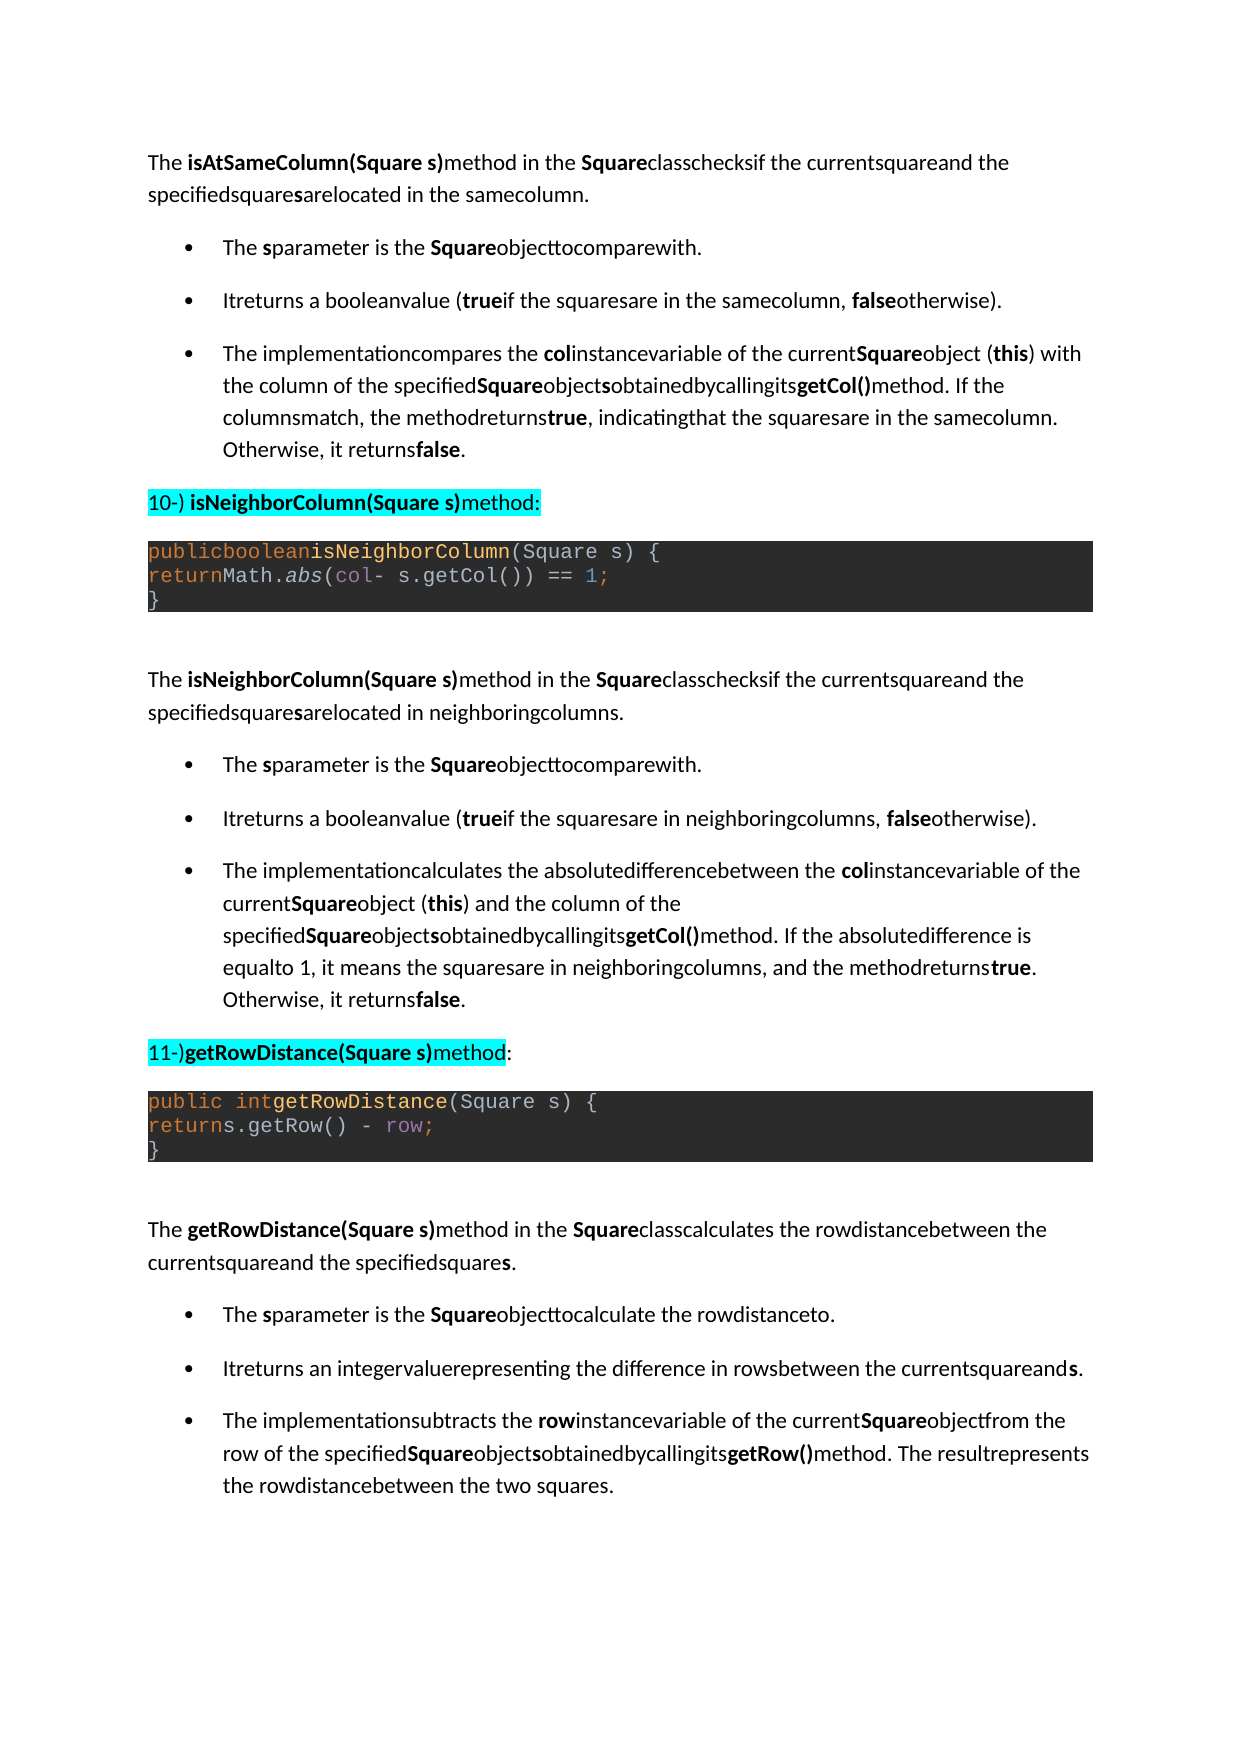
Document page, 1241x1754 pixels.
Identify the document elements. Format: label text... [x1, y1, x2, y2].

text 11-)getRowDistance(Square s)method: [148, 1038, 1093, 1066]
text The getRowDistance(Square s)method in the Squareclasscalculates the rowdistancebetween the currentsquareand the specifiedsquares. [148, 1215, 1093, 1276]
text The isAtSameColumn(Square s)method in the Squareclasschecksif the currentsquareand the specifiedsquaresarelocated in the samecolumn. [148, 148, 1093, 208]
text 10-) isNeighborColumn(Square s)method: [148, 488, 1093, 516]
list Itreturns an integervaluerepresenting the difference in rowsbetween the currentsquareands. [185, 1354, 1093, 1382]
text The isNeighborColumn(Square s)method in the Squareclasschecksif the currentsquareand the specifiedsquaresarelocated in neighboringcolumns. [148, 665, 1093, 726]
text public intgetRowDistance(Square s) { returns.getRow() - row; } [148, 1091, 1093, 1162]
list Itreturns a booleanvalue (trueif the squaresare in the samecolumn, falseotherwise). [185, 286, 1093, 314]
text publicbooleanisNeighborColumn(Square s) { returnMath.abs(col- s.getCol()) == 1; } [148, 541, 1093, 612]
list The sparameter is the Squareobjecttocomparewith. [185, 751, 1093, 779]
list The implementationcompares the colinstancevariable of the currentSquareobject (this) with the column of the specifiedSquareobjectsobtainedbycallingitsgetCol()method. If the columnsmatch, the methodreturnstrue, indicatingthat the squaresare in the samecolumn. Otherwise, it returnsfalse. [185, 339, 1093, 463]
list The sparameter is the Squareobjecttocomparewith. [185, 233, 1093, 261]
list Itreturns a booleanvalue (trueif the squaresare in neighboringcolumns, falseotherwise). [185, 804, 1093, 832]
list The sparameter is the Squareobjecttocalculate the rowdistanceto. [185, 1301, 1093, 1329]
list The implementationsubtracts the rowinstancevariable of the currentSquareobjectfrom the row of the specifiedSquareobjectsobtainedbycallingitsgetRow()method. The resultrepresents the rowdistancebetween the two squares. [185, 1407, 1093, 1499]
list The implementationcalculates the absolutedifferencebetween the colinstancevariable of the currentSquareobject (this) and the column of the specifiedSquareobjectsobtainedbycallingitsgetCol()method. If the absolutedifference is equalto 1, it means the squaresare in neighboringcolumns, and the methodreturnstrue. Otherwise, it returnsfalse. [185, 857, 1093, 1013]
